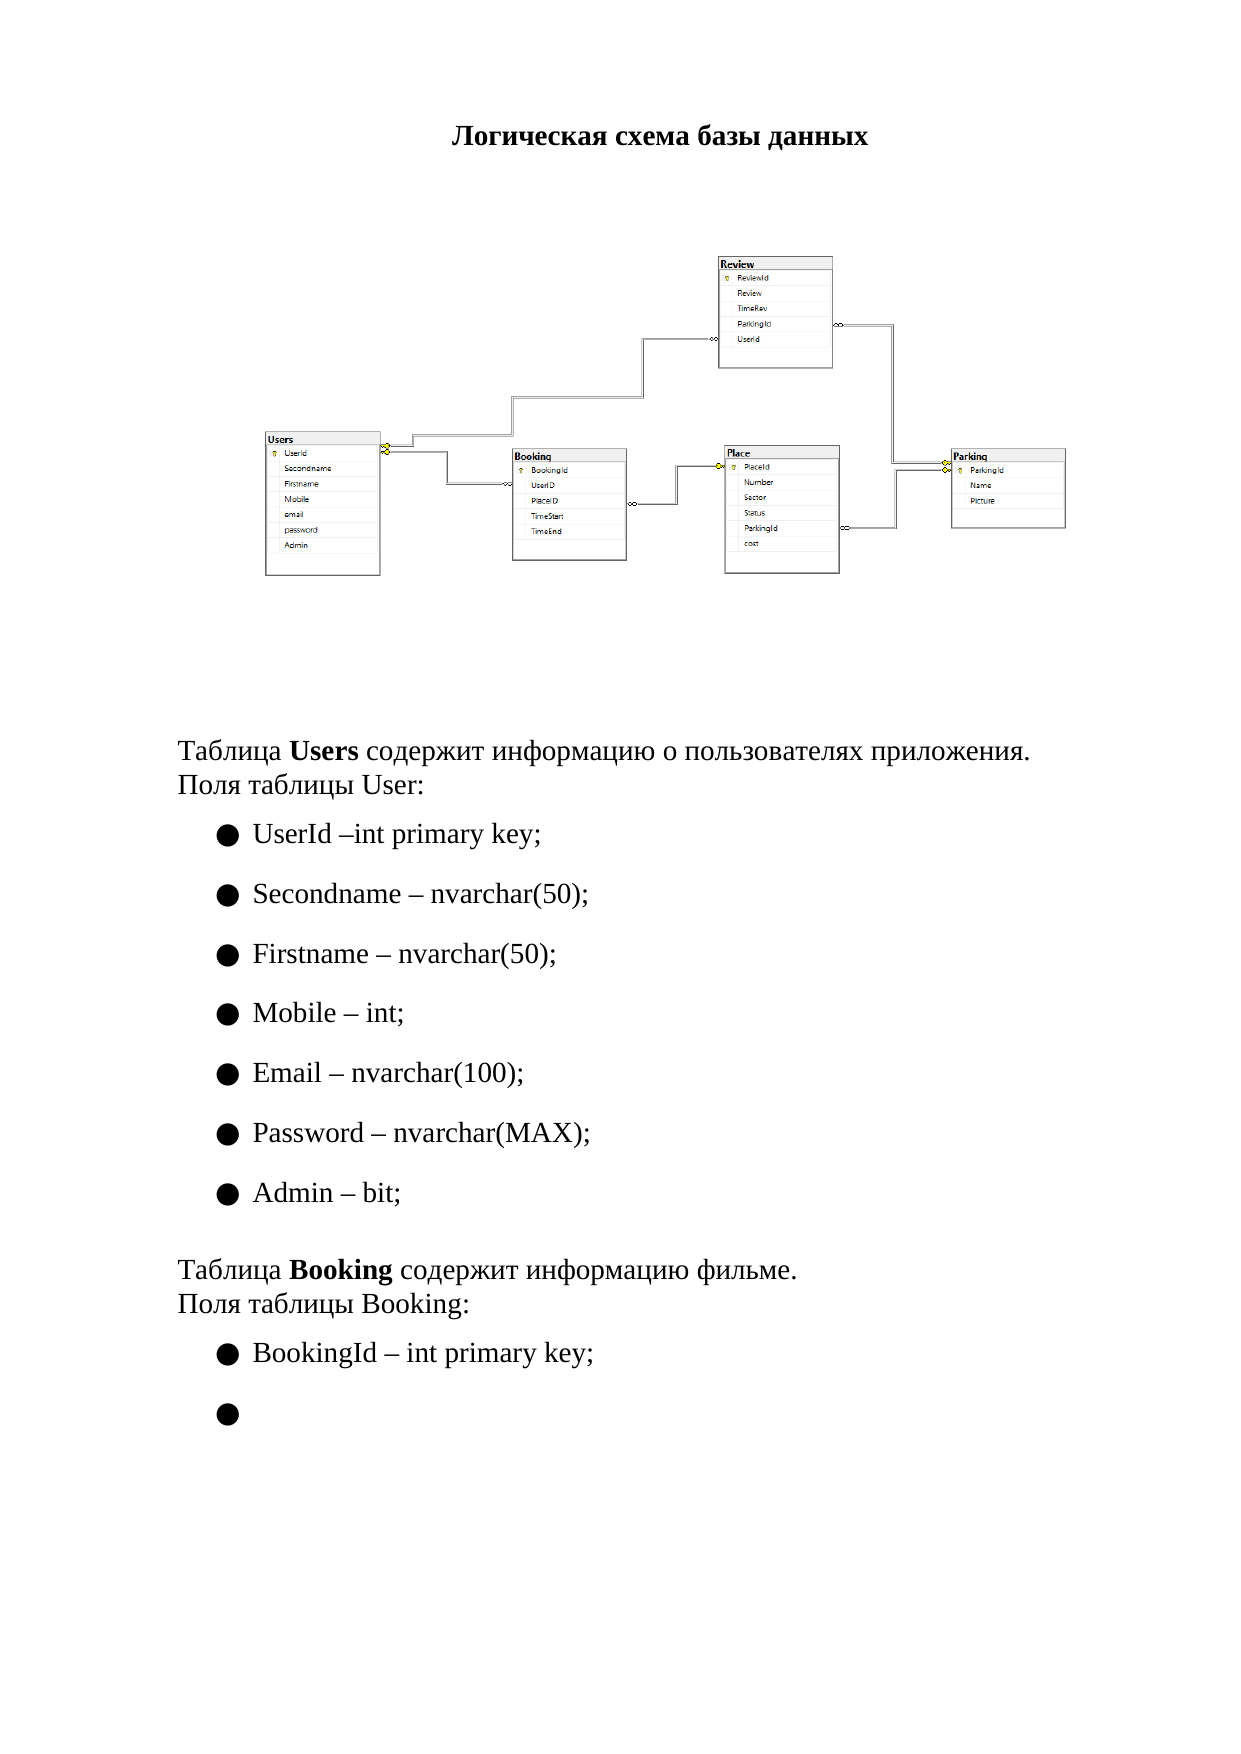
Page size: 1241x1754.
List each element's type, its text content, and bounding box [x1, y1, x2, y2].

text Таблица Users содержит информацию о пользователях приложения. [177, 734, 1152, 767]
list Email – nvarchar(100); [215, 1039, 1152, 1099]
subtitle Логическая схема базы данных [177, 118, 1143, 152]
list Password – nvarchar(MAX); [215, 1099, 1152, 1159]
text Поля таблицы Booking: [177, 1286, 1152, 1319]
list Mobile – int; [215, 980, 1152, 1039]
text Поля таблицы User: [177, 767, 1152, 800]
list BookingId – int primary key; [215, 1319, 1152, 1379]
list UserId –int primary key; [215, 800, 1152, 860]
list Firstname – nvarchar(50); [215, 920, 1152, 980]
list Secondname – nvarchar(50); [215, 860, 1152, 920]
text Таблица Booking содержит информацию фильме. [177, 1252, 1152, 1286]
picture [177, 180, 1152, 734]
list Admin – bit; [215, 1159, 1152, 1219]
